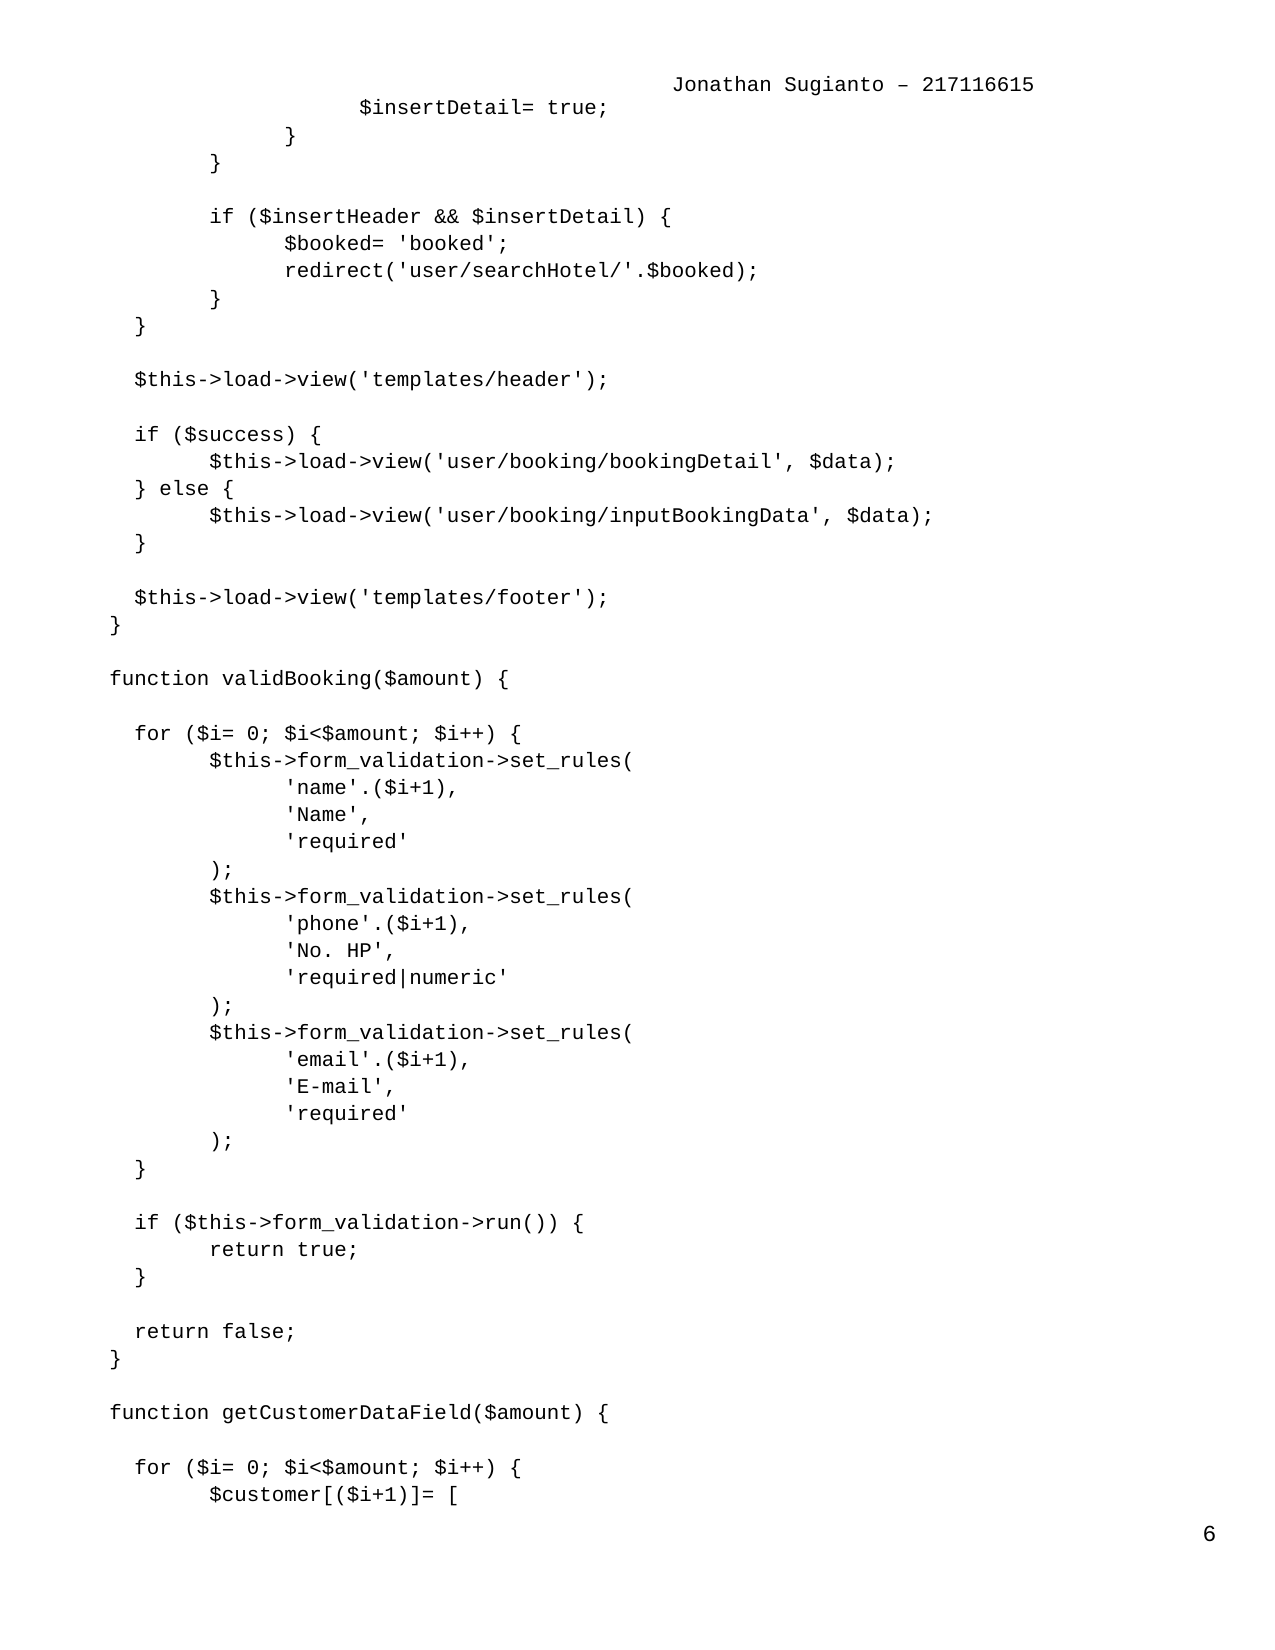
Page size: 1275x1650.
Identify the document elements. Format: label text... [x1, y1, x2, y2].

text $this->load->view('templates/footer'); [59, 587, 1216, 610]
text } [59, 1158, 1216, 1181]
text } [59, 315, 1216, 338]
text 'No. HP', [59, 940, 1216, 964]
text return true; [59, 1239, 1216, 1263]
text $customer[($i+1)]= [ [59, 1484, 1216, 1508]
text redirect('user/searchHotel/'.$booked); [59, 261, 1216, 284]
text ); [59, 994, 1216, 1018]
text 'name'.($i+1), [59, 777, 1216, 801]
text } [59, 152, 1216, 175]
text $this->form_validation->set_rules( [59, 1022, 1216, 1045]
text return false; [59, 1321, 1216, 1344]
text } [59, 124, 1216, 148]
text } [59, 1348, 1216, 1372]
text } [59, 614, 1216, 638]
text $booked= 'booked'; [59, 233, 1216, 257]
text $this->form_validation->set_rules( [59, 886, 1216, 909]
text 'Name', [59, 804, 1216, 828]
text ); [59, 859, 1216, 882]
text function getCustomerDataField($amount) { [59, 1402, 1216, 1426]
text 'E-mail', [59, 1076, 1216, 1100]
text } [59, 1266, 1216, 1290]
text ); [59, 1131, 1216, 1154]
text 'required|numeric' [59, 967, 1216, 991]
text $this->form_validation->set_rules( [59, 750, 1216, 773]
text 'required' [59, 1103, 1216, 1127]
text $this->load->view('templates/header'); [59, 369, 1216, 393]
text } [59, 288, 1216, 311]
text } [59, 532, 1216, 556]
text if ($success) { [59, 424, 1216, 447]
text 'email'.($i+1), [59, 1049, 1216, 1073]
text } else { [59, 478, 1216, 502]
text function validBooking($amount) { [59, 668, 1216, 692]
text if ($this->form_validation->run()) { [59, 1212, 1216, 1236]
text for ($i= 0; $i<$amount; $i++) { [59, 1457, 1216, 1480]
text if ($insertHeader && $insertDetail) { [59, 206, 1216, 230]
text $this->load->view('user/booking/bookingDetail', $data); [59, 451, 1216, 474]
text $this->load->view('user/booking/inputBookingData', $data); [59, 505, 1216, 529]
text 'required' [59, 831, 1216, 855]
text $insertDetail= true; [59, 97, 1216, 121]
text for ($i= 0; $i<$amount; $i++) { [59, 723, 1216, 746]
text 'phone'.($i+1), [59, 913, 1216, 937]
